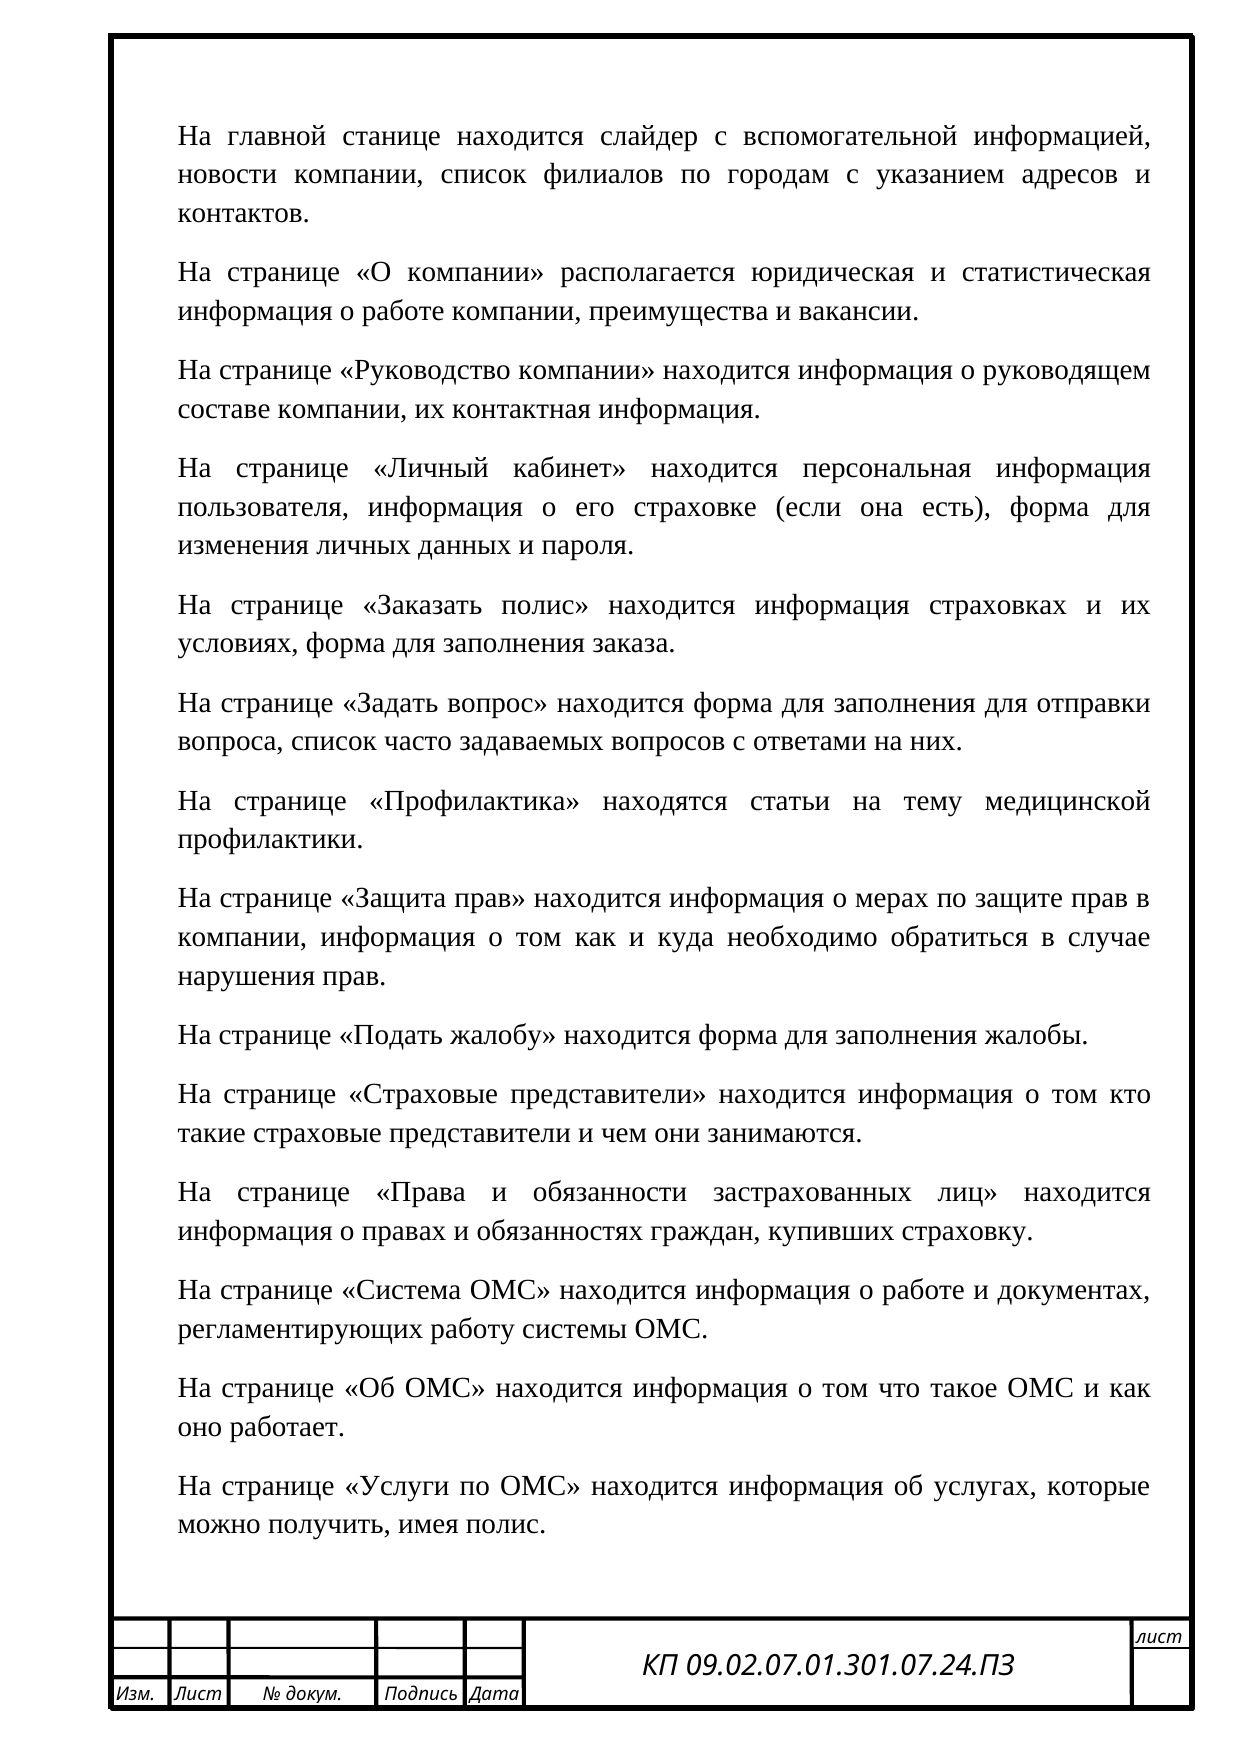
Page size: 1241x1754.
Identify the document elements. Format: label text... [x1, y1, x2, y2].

text На странице «Руководство компании» находится информация о руководящем составе компании, их контактная информация. [177, 352, 1152, 424]
text На странице «Система ОМС» находится информация о работе и документах, регламентирующих работу системы ОМС. [177, 1272, 1152, 1344]
text На странице «Страховые представители» находится информация о том кто такие страховые представители и чем они занимаются. [177, 1076, 1152, 1148]
text На странице «Об ОМС» находится информация о том что такое ОМС и как оно работает. [177, 1370, 1152, 1442]
text На странице «Подать жалобу» находится форма для заполнения жалобы. [177, 1017, 1152, 1051]
text На главной станице находится слайдер с вспомогательной информацией, новости компании, список филиалов по городам с указанием адресов и контактов. [177, 118, 1152, 229]
text На странице «Защита прав» находится информация о мерах по защите прав в компании, информация о том как и куда необходимо обратиться в случае нарушения прав. [177, 881, 1152, 991]
text На странице «Заказать полис» находится информация страховках и их условиях, форма для заполнения заказа. [177, 587, 1152, 659]
text На странице «Задать вопрос» находится форма для заполнения для отправки вопроса, список часто задаваемых вопросов с ответами на них. [177, 685, 1152, 757]
text На странице «Права и обязанности застрахованных лиц» находится информация о правах и обязанностях граждан, купивших страховку. [177, 1174, 1152, 1246]
text На странице «Личный кабинет» находится персональная информация пользователя, информация о его страховке (если она есть), форма для изменения личных данных и пароля. [177, 450, 1152, 561]
text На странице «О компании» располагается юридическая и статистическая информация о работе компании, преимущества и вакансии. [177, 254, 1152, 327]
text На странице «Услуги по ОМС» находится информация об услугах, которые можно получить, имея полис. [177, 1468, 1152, 1540]
text На странице «Профилактика» находятся статьи на тему медицинской профилактики. [177, 783, 1152, 855]
